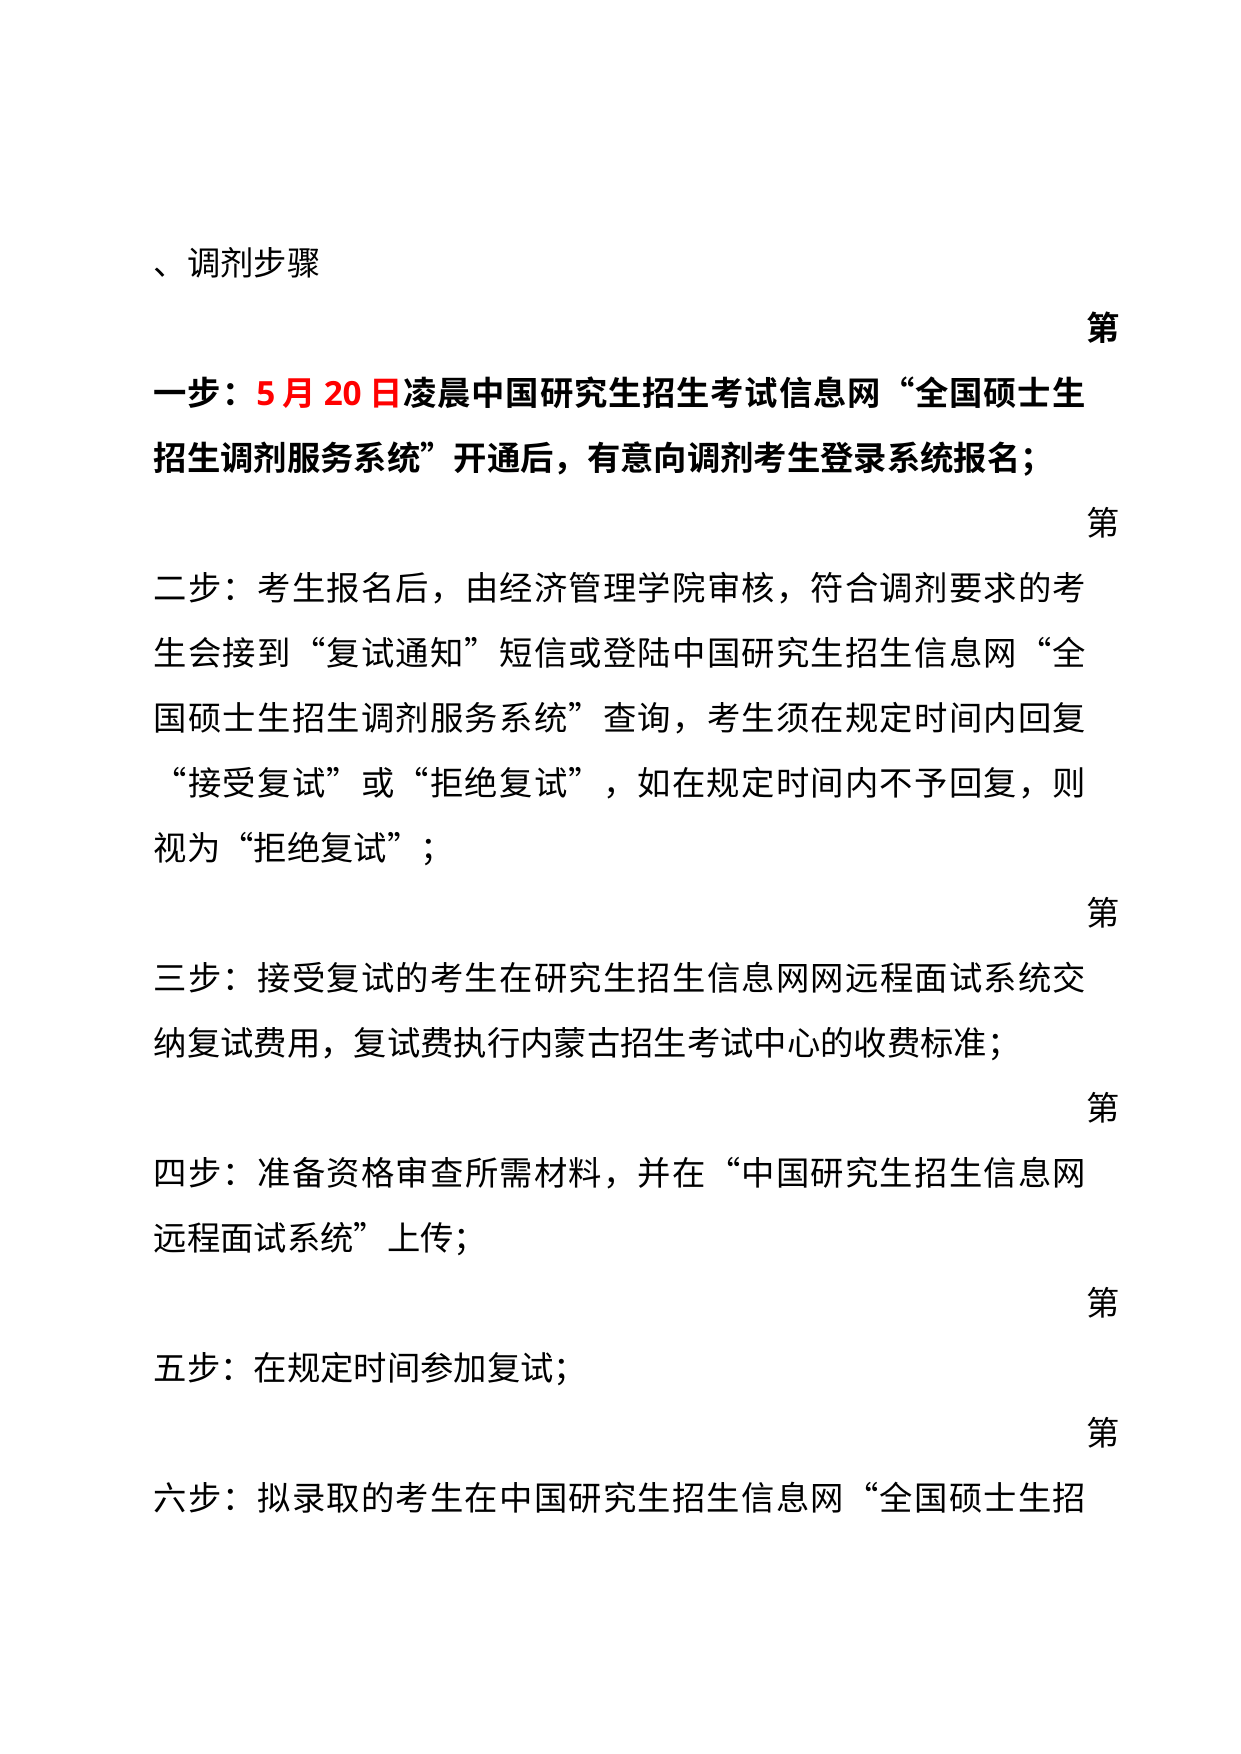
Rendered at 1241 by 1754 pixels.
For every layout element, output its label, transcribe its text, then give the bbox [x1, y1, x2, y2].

text 二、调剂步骤 [153, 228, 1087, 293]
text 第一步：5月20日凌晨中国研究生招生考试信息网“全国硕士生招生调剂服务系统”开通后，有意向调剂考生登录系统报名； [153, 293, 1087, 488]
text 第四步：准备资格审查所需材料，并在“中国研究生招生信息网远程面试系统”上传； [153, 1073, 1087, 1268]
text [153, 1398, 1087, 1528]
text 第三步：接受复试的考生在研究生招生信息网网远程面试系统交纳复试费用，复试费执行内蒙古招生考试中心的收费标准； [153, 878, 1087, 1073]
text 第二步：考生报名后，由经济管理学院审核，符合调剂要求的考生会接到“复试通知”短信或登陆中国研究生招生信息网“全国硕士生招生调剂服务系统”查询，考生须在规定时间内回复“接受复试”或“拒绝复试”，如在规定时间内不予回复，则视为“拒绝复试”； [153, 488, 1087, 878]
text 第五步：在规定时间参加复试； [153, 1268, 1087, 1398]
